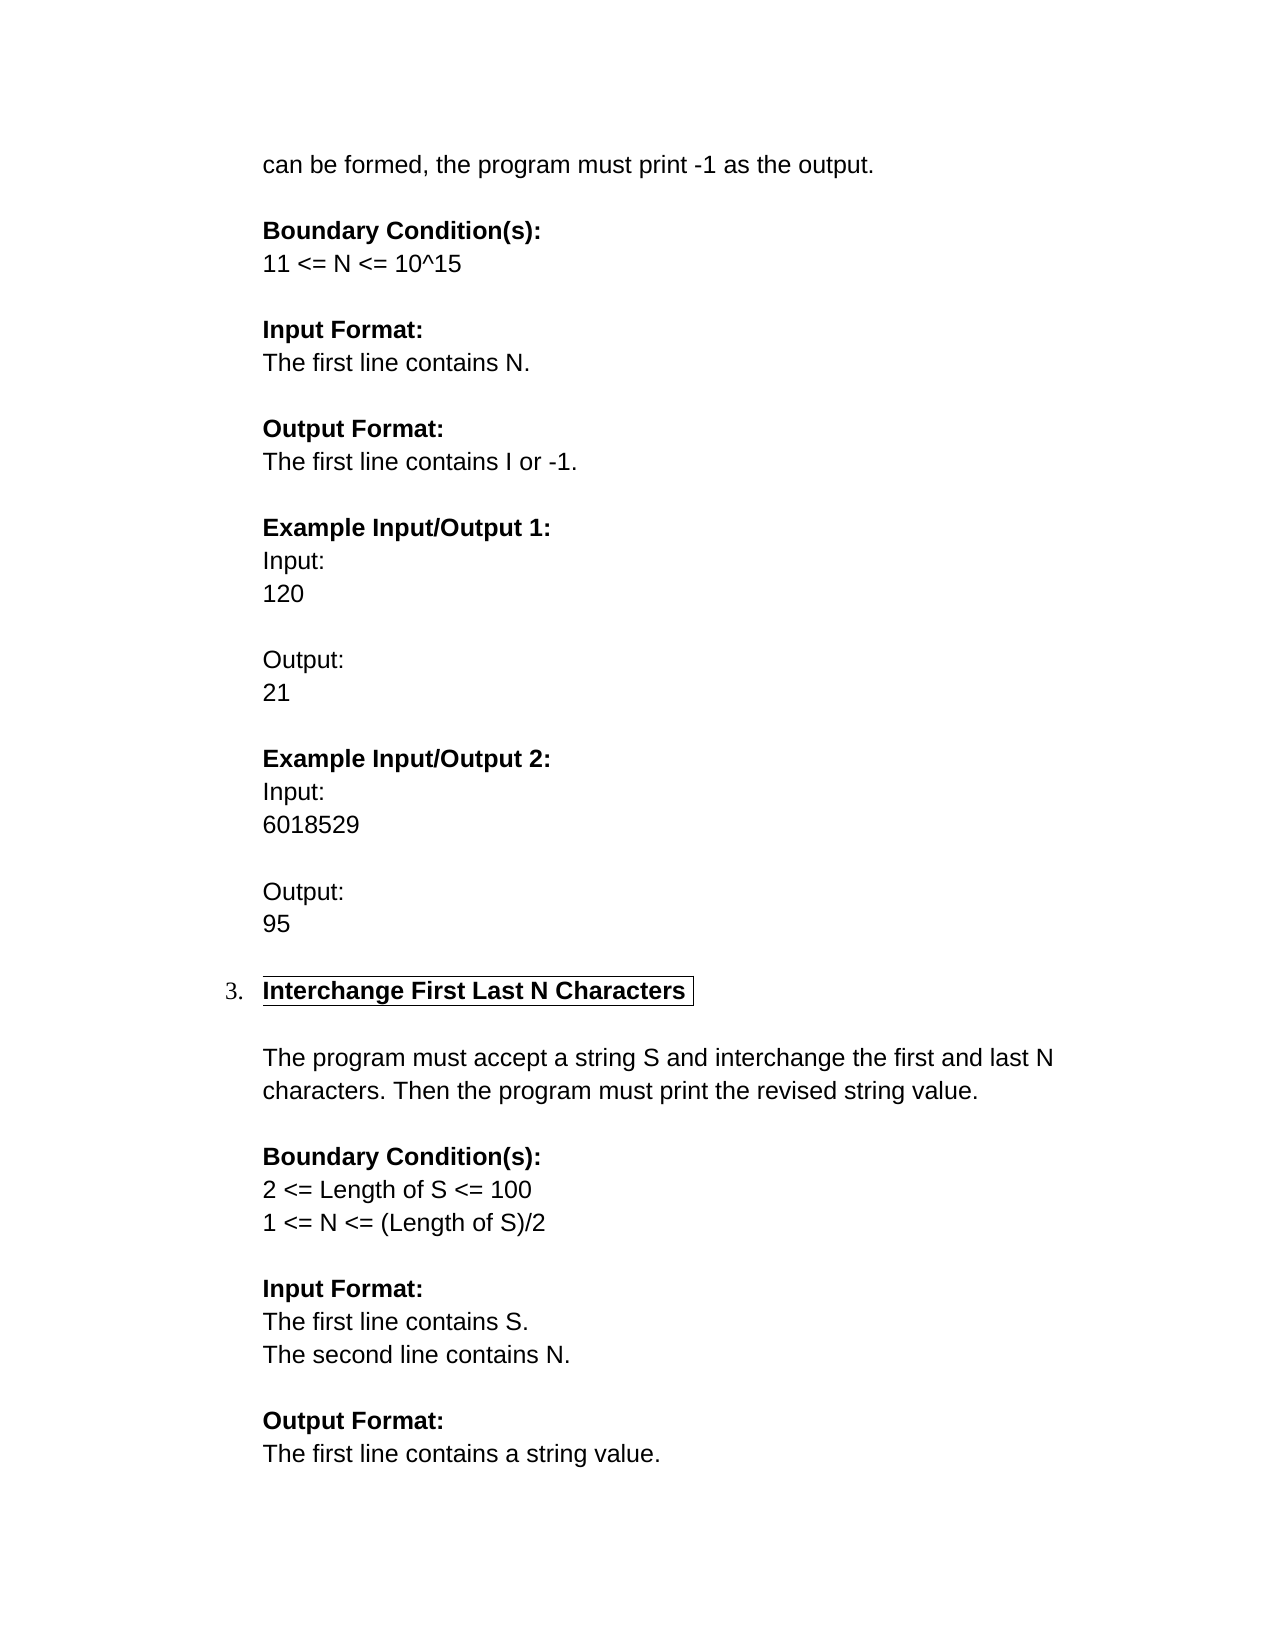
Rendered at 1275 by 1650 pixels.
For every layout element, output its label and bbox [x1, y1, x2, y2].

list [225, 976, 1125, 1468]
list [225, 150, 1125, 938]
